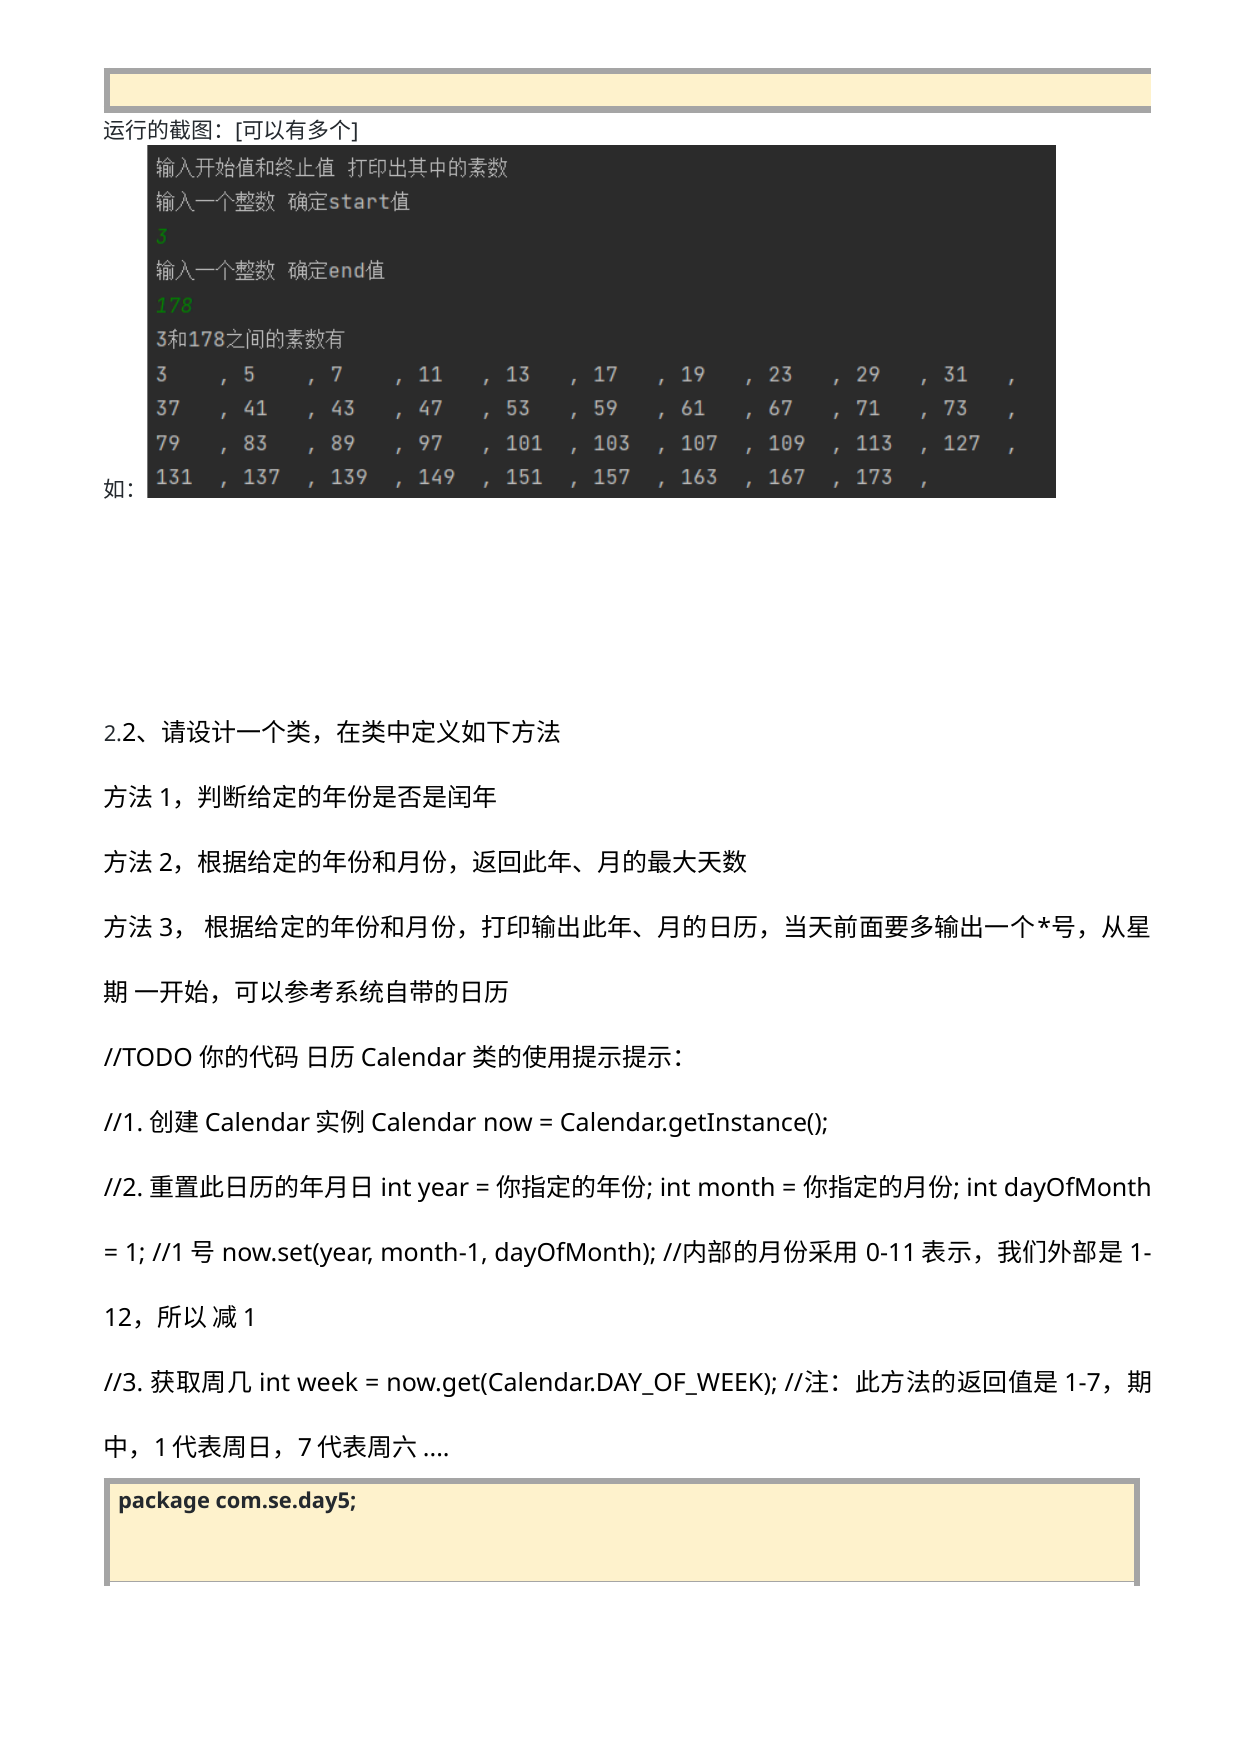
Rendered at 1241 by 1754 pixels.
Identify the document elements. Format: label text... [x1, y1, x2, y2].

text 2.2、请设计一个类，在类中定义如下方法 [103, 698, 1152, 763]
text 方法3， 根据给定的年份和月份，打印输出此年、月的日历，当天前面要多输出一个*号，从星期 一开始，可以参考系统自带的日历 [103, 893, 1152, 1023]
picture [147, 145, 1056, 498]
text 方法2，根据给定的年份和月份，返回此年、月的最大天数 [103, 828, 1152, 893]
text //1. 创建Calendar实例 Calendar now = Calendar.getInstance(); [103, 1088, 1152, 1153]
text 运行的截图：[可以有多个] [103, 113, 1152, 145]
text //TODO 你的代码 日历 Calendar 类的使用提示提示： [103, 1023, 1152, 1088]
text //2. 重置此日历的年月日 int year = 你指定的年份; int month = 你指定的月份; int dayOfMonth = 1; //1号 now.set(year, month‐1, dayOfMonth); //内部的月份采用 0‐11表示，我们外部是1‐12，所以 减1 [103, 1153, 1152, 1348]
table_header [110, 1484, 1134, 1581]
text 方法1，判断给定的年份是否是闰年 [103, 763, 1152, 828]
text //3. 获取周几 int week = now.get(Calendar.DAY_OF_WEEK); //注：此方法的返回值是1‐7，期中，1代表周日，7代表周六 .... [103, 1348, 1152, 1478]
table_cell [110, 74, 1151, 106]
